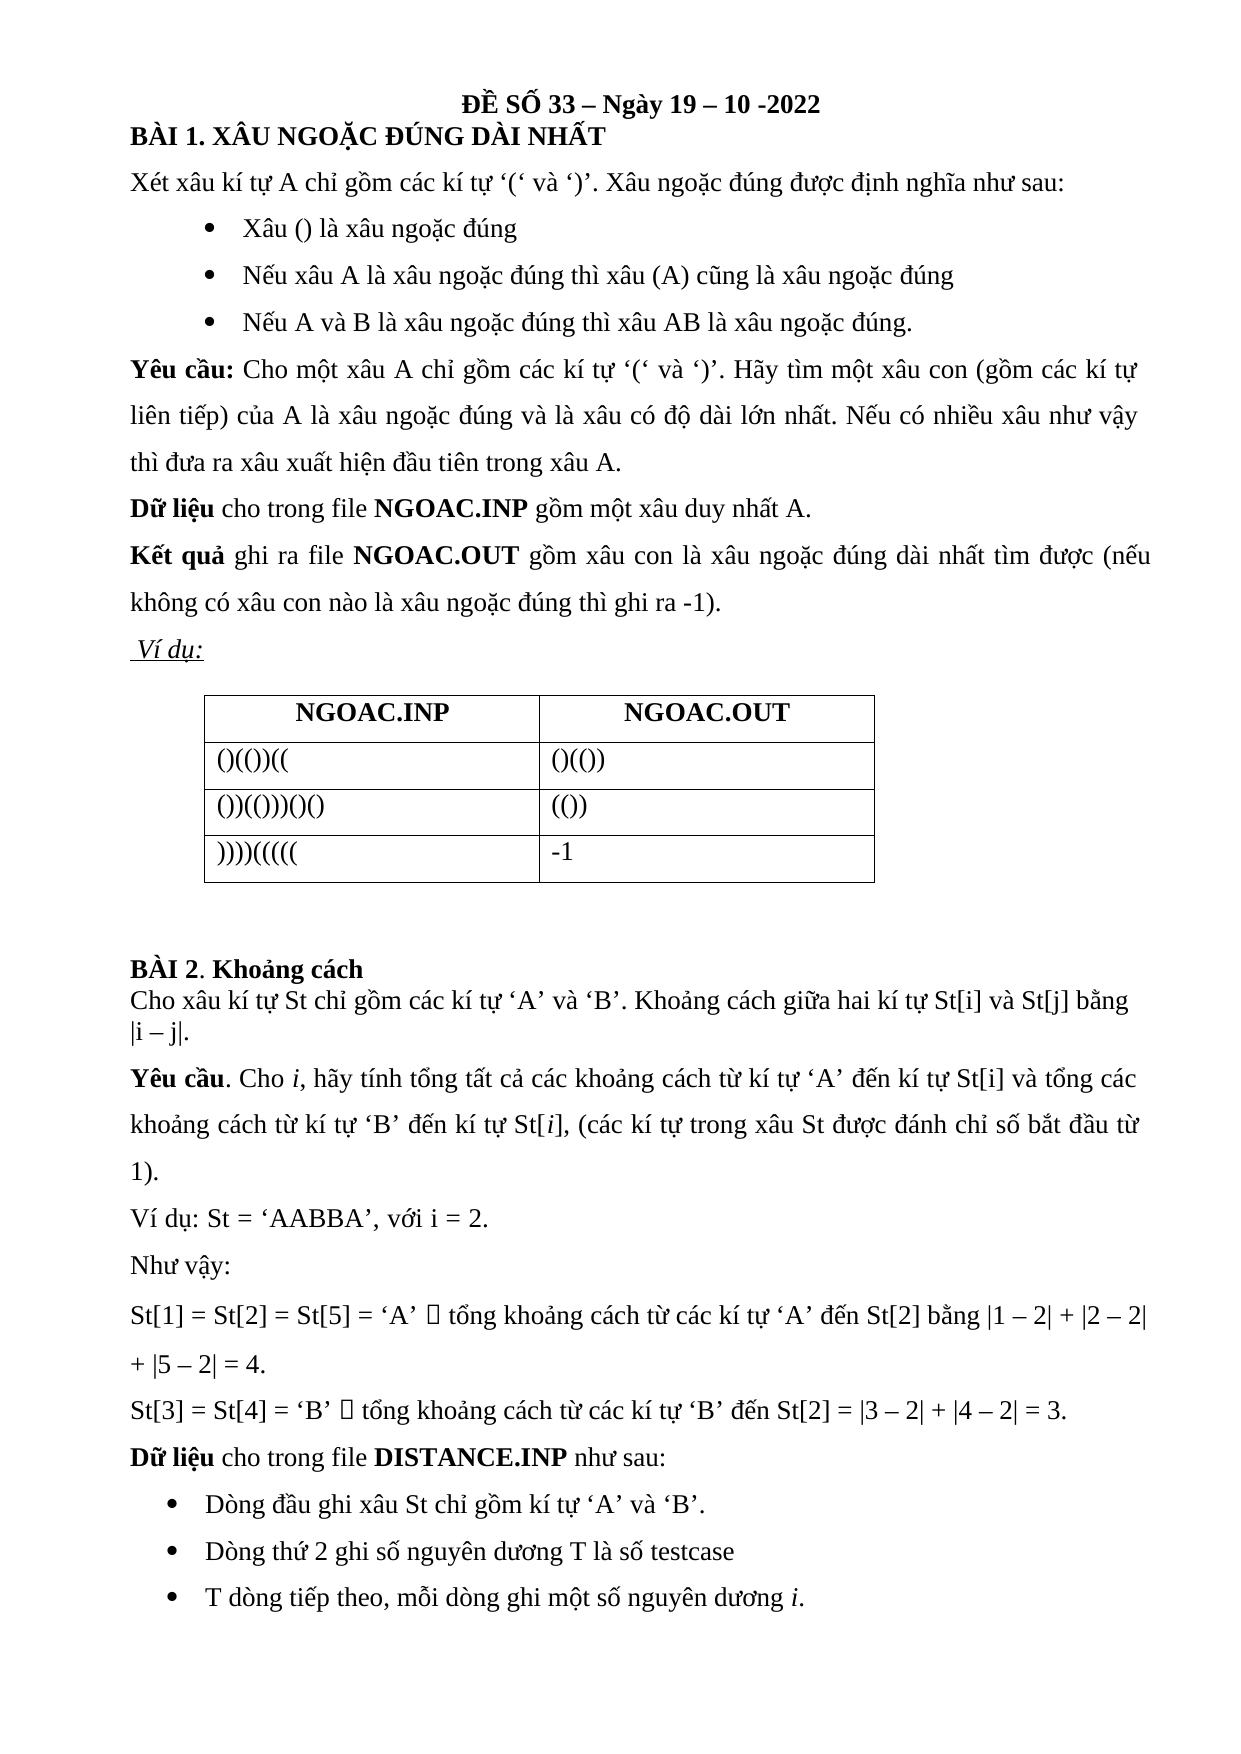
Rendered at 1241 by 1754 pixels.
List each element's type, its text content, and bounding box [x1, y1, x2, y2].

text Dữ liệu cho trong file DISTANCE.INP như sau: [130, 1441, 1152, 1472]
list Nếu A và B là xâu ngoặc đúng thì xâu AB là xâu ngoặc đúng. [205, 306, 1152, 337]
text Kết quả ghi ra file NGOAC.OUT gồm xâu con là xâu ngoặc đúng dài nhất tìm được (nếu không có xâu con nào là xâu ngoặc đúng thì ghi ra -1). [130, 539, 1152, 617]
text Yêu cầu: Cho một xâu A chỉ gồm các kí tự ‘(‘ và ‘)’. Hãy tìm một xâu con (gồm các kí tự liên tiếp) của A là xâu ngoặc đúng và là xâu có độ dài lớn nhất. Nếu có nhiều xâu như vậy thì đưa ra xâu xuất hiện đầu tiên trong xâu A. [130, 353, 1139, 477]
subtitle BÀI 2. Khoảng cách [130, 953, 1152, 984]
list Nếu xâu A là xâu ngoặc đúng thì xâu (A) cũng là xâu ngoặc đúng [205, 259, 1152, 290]
text Dữ liệu cho trong file NGOAC.INP gồm một xâu duy nhất A. [130, 493, 1152, 524]
text St[3] = St[4] = ‘B’  tổng khoảng cách từ các kí tự ‘B’ đến St[2] = |3 – 2| + |4 – 2| = 3. [130, 1394, 1152, 1426]
list Dòng đầu ghi xâu St chỉ gồm kí tự ‘A’ và ‘B’. [167, 1488, 1152, 1519]
table_cell ()(()) [540, 743, 874, 788]
table_header NGOAC.OUT [540, 696, 874, 742]
table_cell (()) [540, 790, 874, 835]
list T dòng tiếp theo, mỗi dòng ghi một số nguyên dương i. [167, 1581, 1152, 1613]
text Ví dụ: [130, 633, 1152, 664]
table_cell ())(()))()() [205, 790, 539, 835]
table_cell ()(())(( [205, 743, 539, 788]
text Xét xâu kí tự A chỉ gồm các kí tự ‘(‘ và ‘)’. Xâu ngoặc đúng được định nghĩa như sau: [130, 166, 1152, 197]
table_cell ))))((((( [205, 836, 539, 882]
text |i – j|. [130, 1016, 1152, 1047]
table_header NGOAC.INP [205, 696, 539, 742]
list Xâu () là xâu ngoặc đúng [205, 213, 1152, 244]
list Dòng thứ 2 ghi số nguyên dương T là số testcase [167, 1535, 1152, 1566]
text St[1] = St[2] = St[5] = ‘A’  tổng khoảng cách từ các kí tự ‘A’ đến St[2] bằng |1 – 2| + |2 – 2| + |5 – 2| = 4. [130, 1296, 1149, 1379]
text Cho xâu kí tự St chỉ gồm các kí tự ‘A’ và ‘B’. Khoảng cách giữa hai kí tự St[i] và St[j] bằng [130, 984, 1152, 1016]
subtitle BÀI 1. XÂU NGOẶC ĐÚNG DÀI NHẤT [130, 120, 1152, 151]
table_cell -1 [540, 836, 874, 882]
text Yêu cầu. Cho i, hãy tính tổng tất cả các khoảng cách từ kí tự ‘A’ đến kí tự St[i] và tổng các khoảng cách từ kí tự ‘B’ đến kí tự St[i], (các kí tự trong xâu St được đánh chỉ số bắt đầu từ 1). [130, 1062, 1139, 1186]
subtitle ĐỀ SỐ 33 – Ngày 19 – 10 -2022 [130, 89, 1152, 120]
text Ví dụ: St = ‘AABBA’, với i = 2. Như vậy: [130, 1202, 489, 1280]
